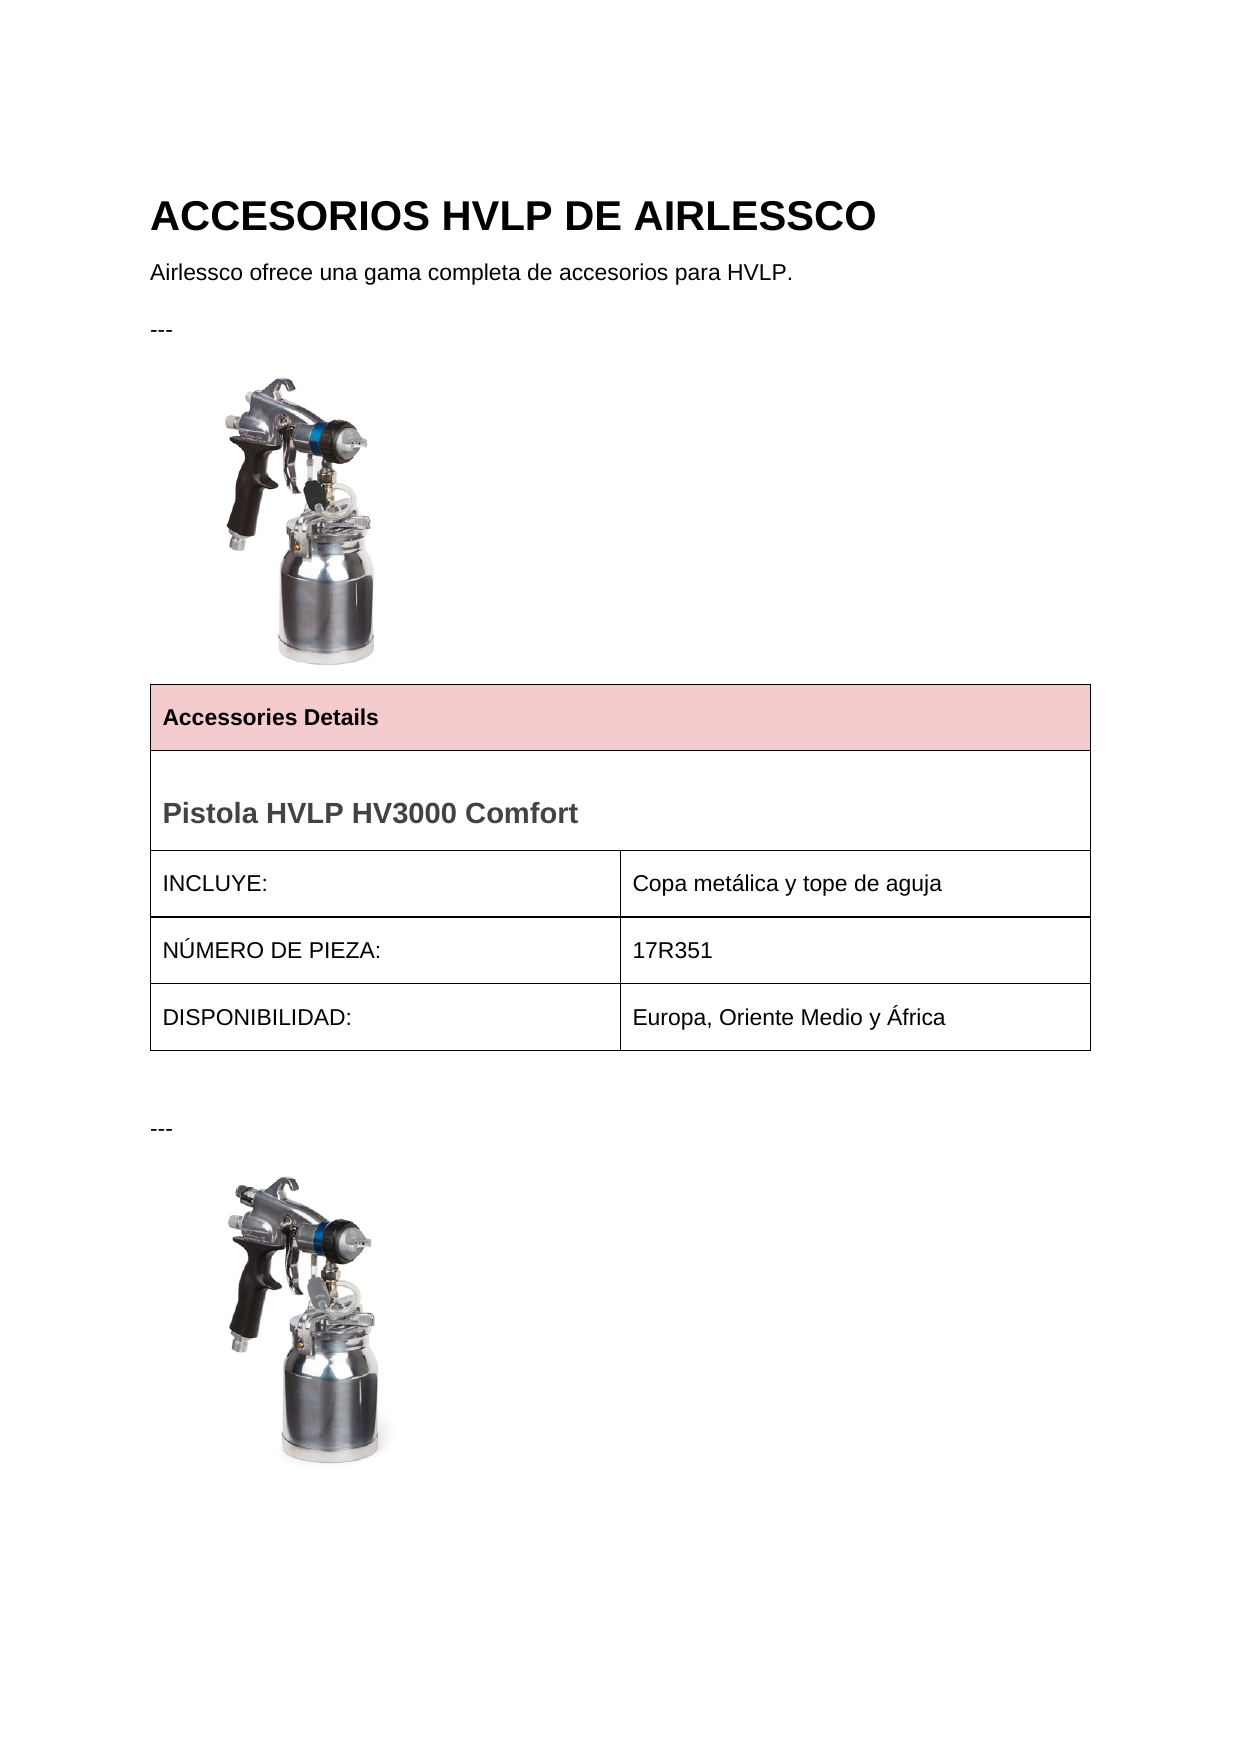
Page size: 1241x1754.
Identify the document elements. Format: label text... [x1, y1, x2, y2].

picture [150, 371, 451, 672]
table_cell NÚMERO DE PIEZA: [151, 918, 620, 983]
subtitle ACCESORIOS HVLP DE AIRLESSCO [150, 192, 1090, 239]
picture [150, 1170, 451, 1471]
table_cell Pistola HVLP HV3000 Comfort [151, 751, 1090, 850]
table_header Accessories Details [151, 685, 1090, 750]
text --- [150, 1114, 1090, 1141]
text Airlessco ofrece una gama completa de accesorios para HVLP. [150, 259, 1090, 286]
table_cell 17R351 [621, 918, 1090, 983]
table_cell DISPONIBILIDAD: [151, 984, 620, 1049]
table_cell INCLUYE: [151, 851, 620, 916]
table_cell Copa metálica y tope de aguja [621, 851, 1090, 916]
table_cell Europa, Oriente Medio y África [621, 984, 1090, 1049]
text --- [150, 316, 1090, 342]
